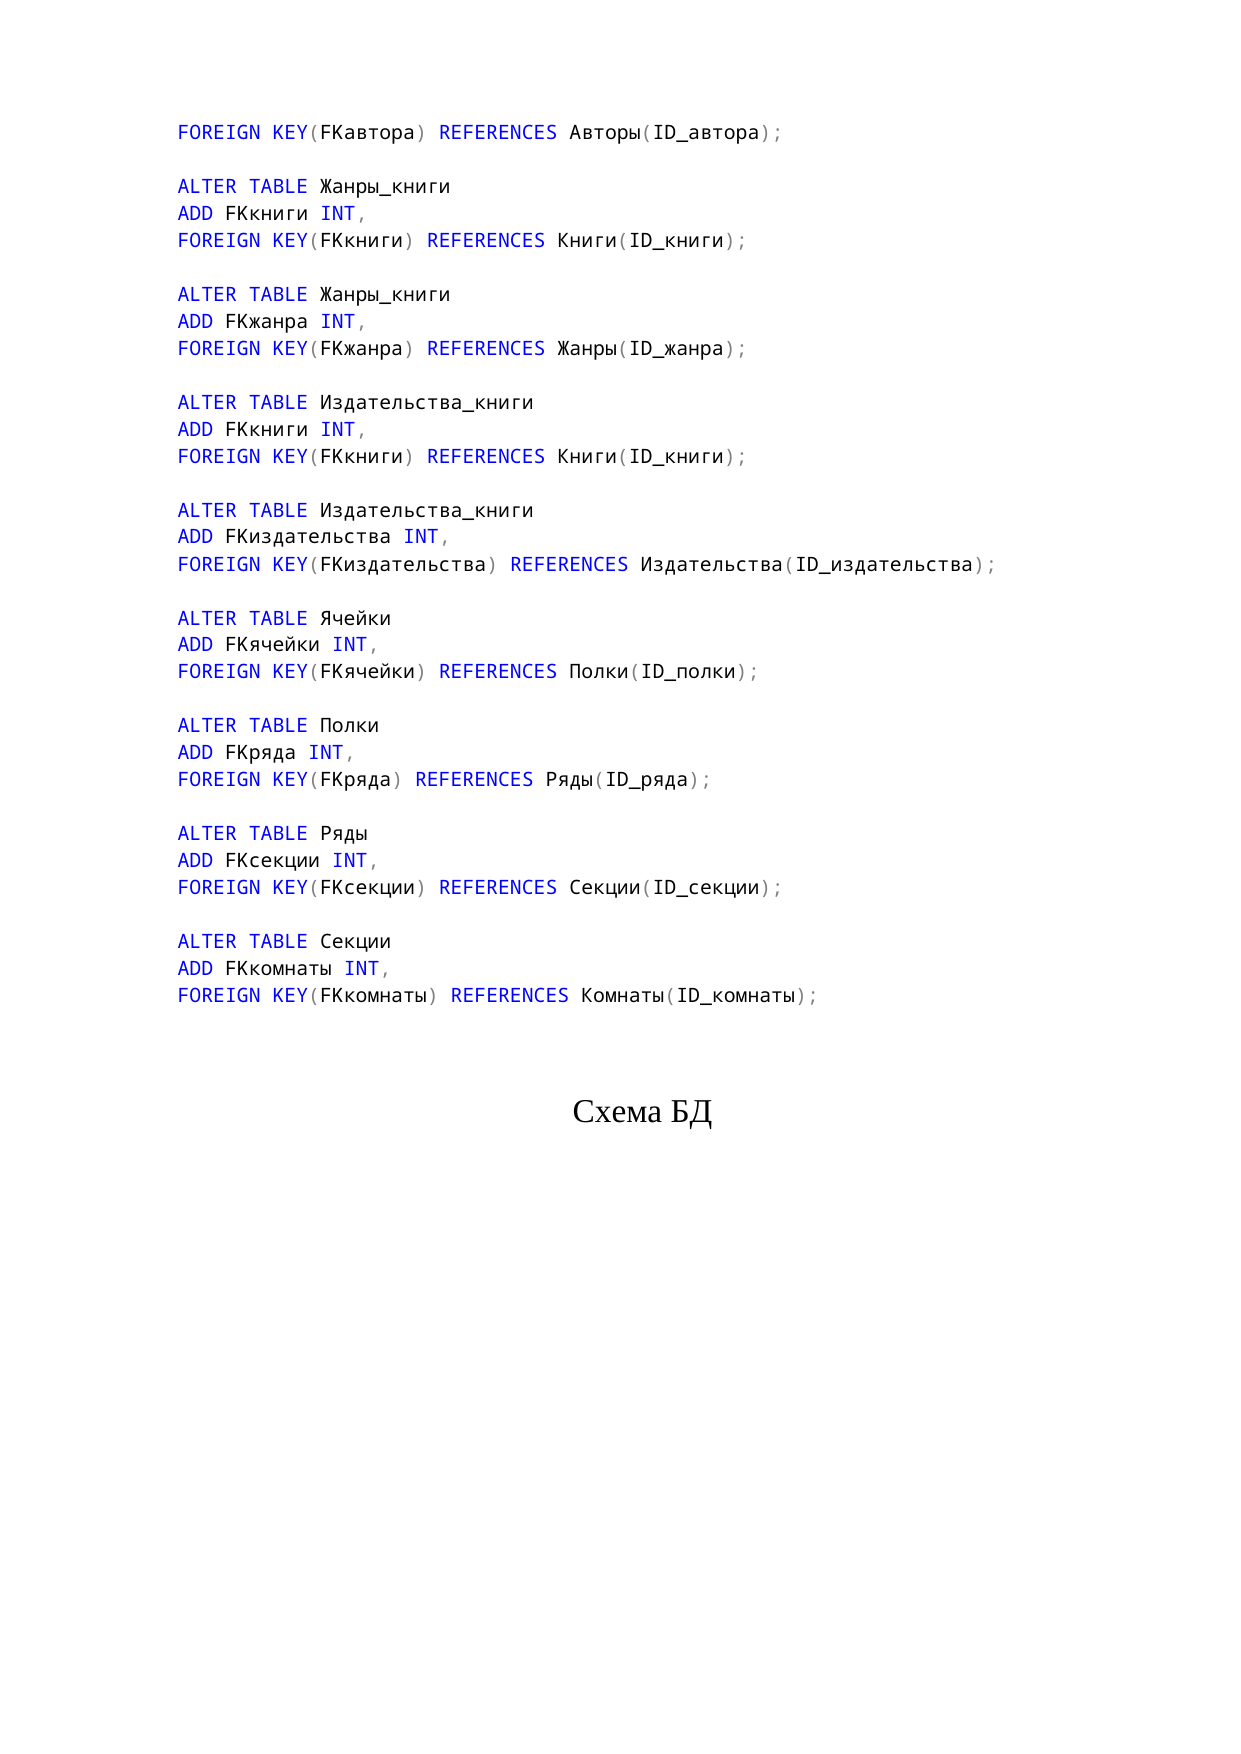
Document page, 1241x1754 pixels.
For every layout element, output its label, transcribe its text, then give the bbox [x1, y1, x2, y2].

text ADD FKиздательства INT, [177, 523, 1152, 550]
text FOREIGN KEY(FKряда) REFERENCES Ряды(ID_ряда); [177, 766, 1152, 793]
text ALTER TABLE Ряды [177, 819, 1152, 847]
text ADD FKкниги INT, [177, 415, 1152, 442]
text FOREIGN KEY(FKиздательства) REFERENCES Издательства(ID_издательства); [177, 550, 1152, 577]
text FOREIGN KEY(FKкниги) REFERENCES Книги(ID_книги); [177, 442, 1152, 469]
text FOREIGN KEY(FKкомнаты) REFERENCES Комнаты(ID_комнаты); [177, 981, 1152, 1008]
text ALTER TABLE Секции [177, 927, 1152, 954]
text FOREIGN KEY(FKячейки) REFERENCES Полки(ID_полки); [177, 658, 1152, 685]
text Схема БД [133, 1091, 1152, 1129]
text ALTER TABLE Ячейки [177, 604, 1152, 631]
text ALTER TABLE Жанры_книги [177, 172, 1152, 199]
text ALTER TABLE Издательства_книги [177, 496, 1152, 523]
text ADD FKкниги INT, [177, 199, 1152, 226]
text ADD FKряда INT, [177, 739, 1152, 766]
text ADD FKсекции INT, [177, 847, 1152, 873]
text ALTER TABLE Издательства_книги [177, 388, 1152, 415]
text ALTER TABLE Жанры_книги [177, 280, 1152, 307]
text ADD FKжанра INT, [177, 307, 1152, 334]
text FOREIGN KEY(FKсекции) REFERENCES Секции(ID_секции); [177, 873, 1152, 901]
text FOREIGN KEY(FKжанра) REFERENCES Жанры(ID_жанра); [177, 334, 1152, 361]
text ADD FKячейки INT, [177, 631, 1152, 658]
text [177, 226, 1152, 253]
text FOREIGN KEY(FKавтора) REFERENCES Авторы(ID_автора); [177, 118, 1152, 145]
text ALTER TABLE Полки [177, 712, 1152, 739]
text ADD FKкомнаты INT, [177, 954, 1152, 981]
